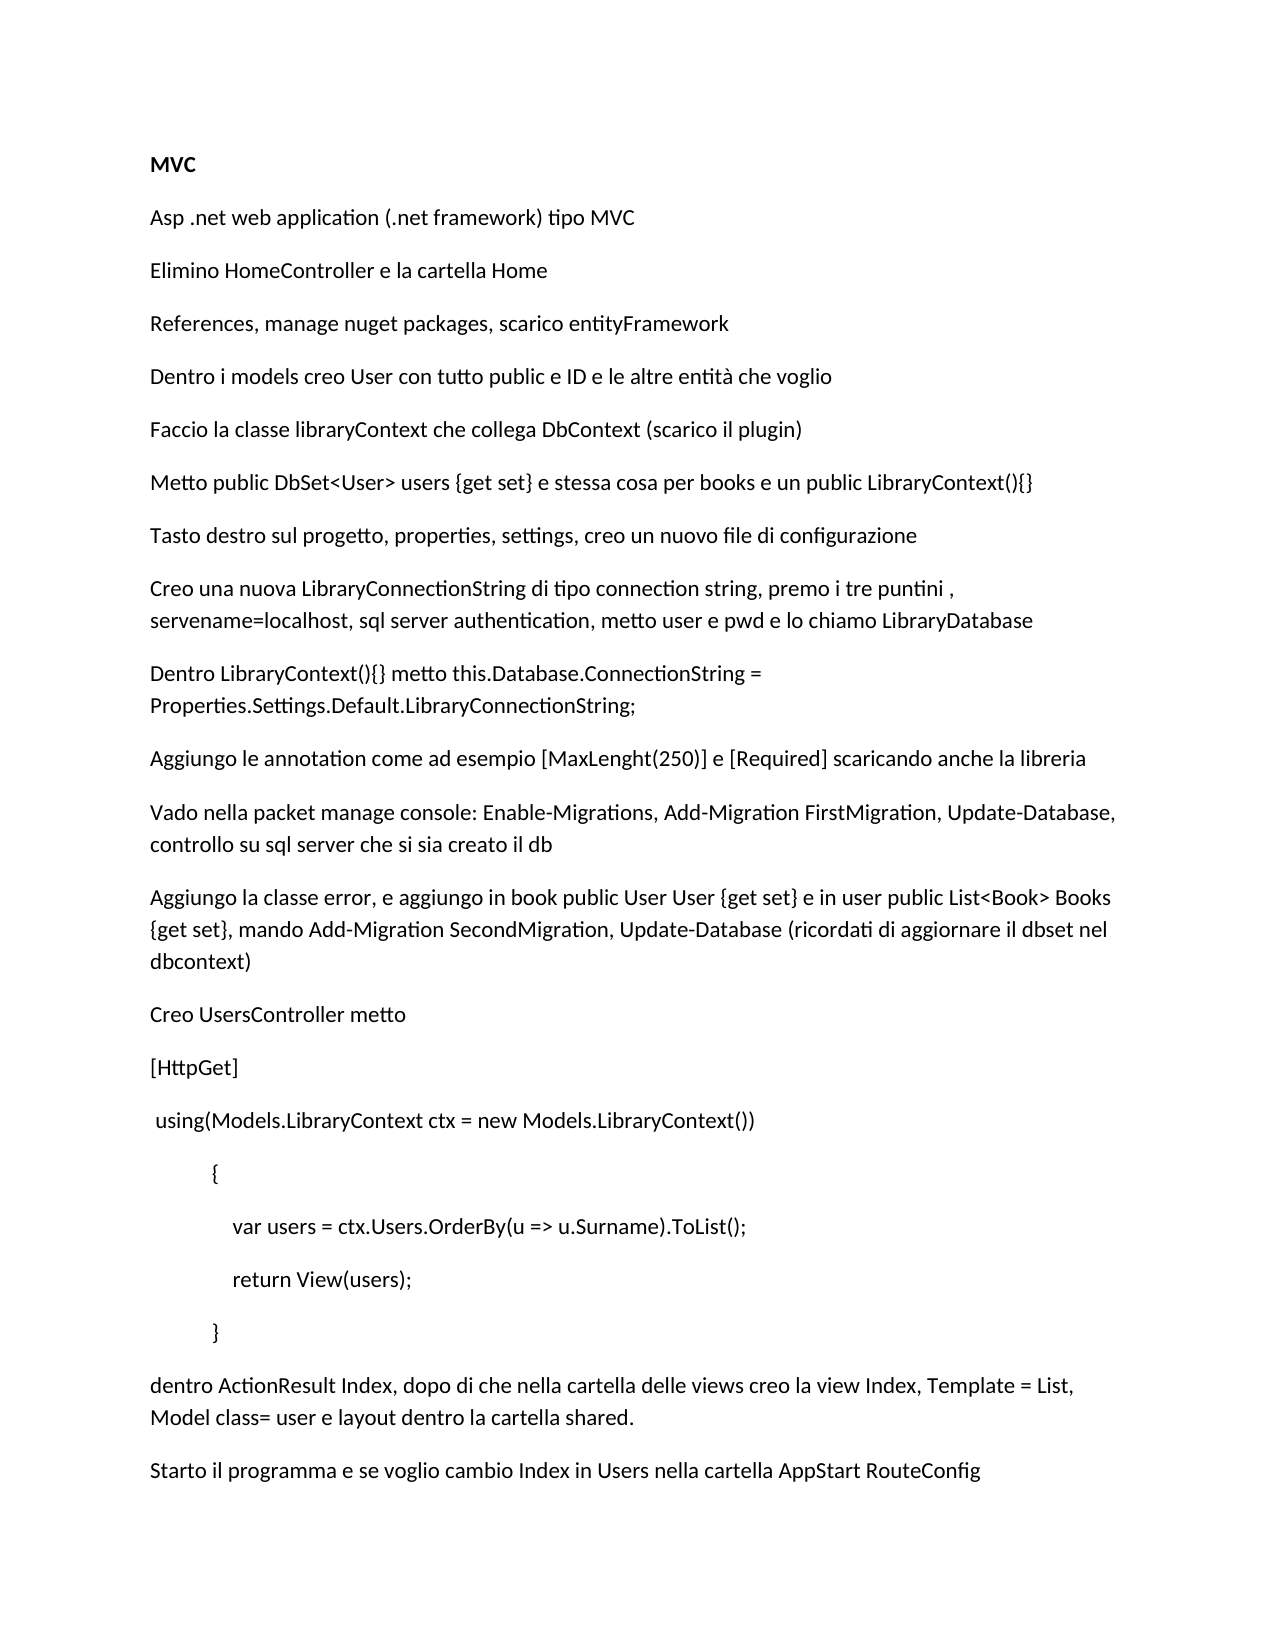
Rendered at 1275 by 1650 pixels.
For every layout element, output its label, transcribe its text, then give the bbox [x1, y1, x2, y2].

text var users = ctx.Users.OrderBy(u => u.Surname).ToList(); [150, 1212, 1125, 1240]
text Elimino HomeController e la cartella Home [150, 256, 1125, 284]
text Dentro i models creo User con tutto public e ID e le altre entità che voglio [150, 362, 1125, 390]
text References, manage nuget packages, scarico entityFramework [150, 309, 1125, 337]
text Aggiungo la classe error, e aggiungo in book public User User {get set} e in user public List<Book> Books {get set}, mando Add-Migration SecondMigration, Update-Database (ricordati di aggiornare il dbset nel dbcontext) [150, 883, 1125, 975]
text Aggiungo le annotation come ad esempio [MaxLenght(250)] e [Required] scaricando anche la libreria [150, 744, 1125, 773]
text Faccio la classe libraryContext che collega DbContext (scarico il plugin) [150, 415, 1125, 443]
text { [150, 1159, 1125, 1187]
text Creo UsersController metto [150, 1000, 1125, 1028]
text [HttpGet] [150, 1053, 1125, 1081]
text Tasto destro sul progetto, properties, settings, creo un nuovo file di configurazione [150, 521, 1125, 549]
text dentro ActionResult Index, dopo di che nella cartella delle views creo la view Index, Template = List, Model class= user e layout dentro la cartella shared. [150, 1371, 1125, 1432]
text using(Models.LibraryContext ctx = new Models.LibraryContext()) [150, 1106, 1125, 1134]
text Metto public DbSet<User> users {get set} e stessa cosa per books e un public LibraryContext(){} [150, 468, 1125, 496]
text } [150, 1318, 1125, 1346]
text Asp .net web application (.net framework) tipo MVC [150, 203, 1125, 231]
text Starto il programma e se voglio cambio Index in Users nella cartella AppStart RouteConfig [150, 1457, 1125, 1484]
text Creo una nuova LibraryConnectionString di tipo connection string, premo i tre puntini , servename=localhost, sql server authentication, metto user e pwd e lo chiamo LibraryDatabase [150, 574, 1125, 634]
text MVC [150, 150, 1125, 178]
text Dentro LibraryContext(){} metto this.Database.ConnectionString = Properties.Settings.Default.LibraryConnectionString; [150, 659, 1125, 719]
text return View(users); [150, 1265, 1125, 1293]
text Vado nella packet manage console: Enable-Migrations, Add-Migration FirstMigration, Update-Database, controllo su sql server che si sia creato il db [150, 798, 1125, 858]
